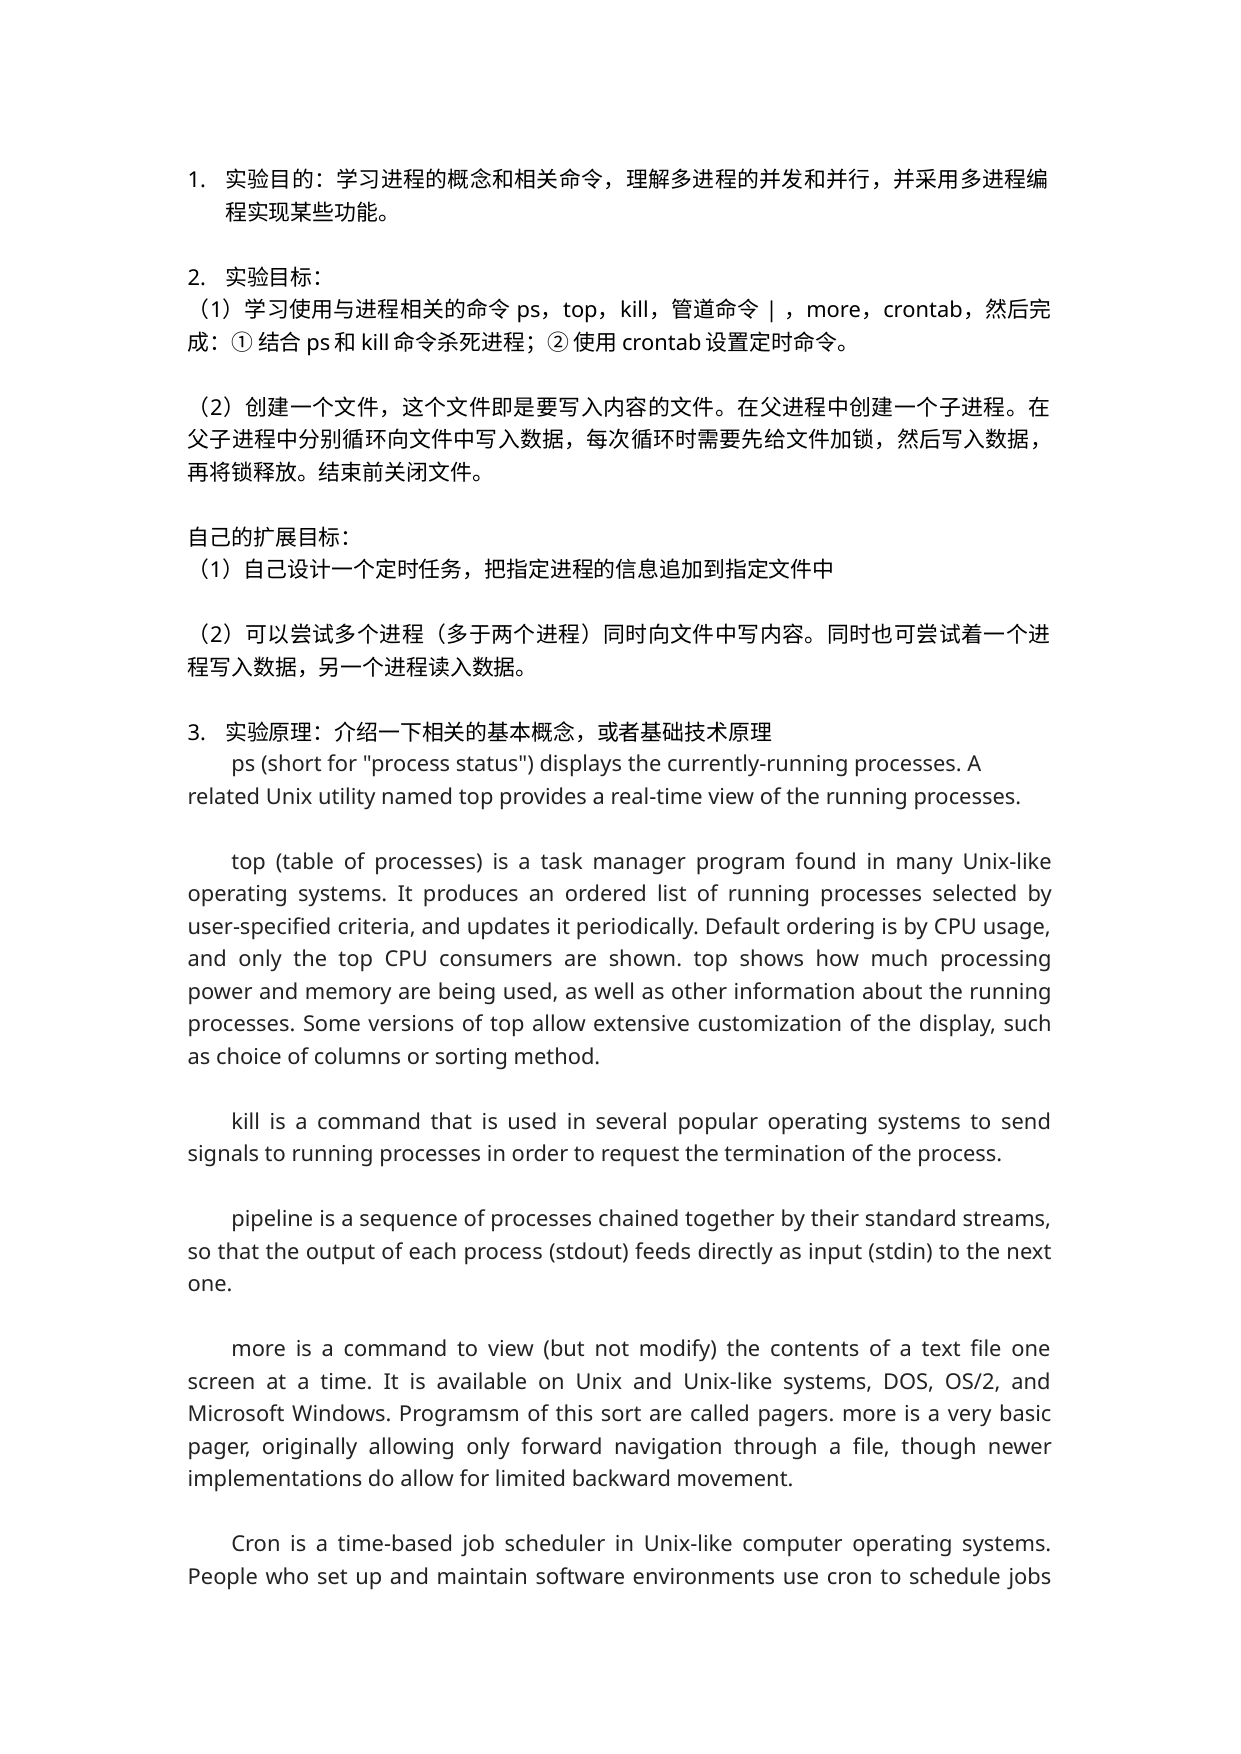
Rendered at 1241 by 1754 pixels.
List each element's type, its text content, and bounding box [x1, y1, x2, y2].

text （1）学习使用与进程相关的命令ps，top，kill，管道命令 | ，more，crontab，然后完成：① 结合ps和kill命令杀死进程；② 使用crontab设置定时命令。 [187, 292, 1053, 357]
text （1）自己设计一个定时任务，把指定进程的信息追加到指定文件中 [187, 552, 1053, 584]
text （2）创建一个文件，这个文件即是要写入内容的文件。在父进程中创建一个子进程。在父子进程中分别循环向文件中写入数据，每次循环时需要先给文件加锁，然后写入数据，再将锁释放。结束前关闭文件。 [187, 389, 1053, 487]
list more is a command to view (but not modify) the contents of a text file one screen at a time. It is available on Unix and Unix-like systems, DOS, OS/2, and Microsoft Windows. Programsm of this sort are called pagers. more is a very basic pager, originally allowing only forward navigation through a file, though newer implementations do allow for limited backward movement. [187, 1332, 1053, 1494]
list kill is a command that is used in several popular operating systems to send signals to running processes in order to request the termination of the process. [187, 1104, 1053, 1169]
list 实验目的：学习进程的概念和相关命令，理解多进程的并发和并行，并采用多进程编程实现某些功能。 [187, 162, 1053, 227]
list 实验原理：介绍一下相关的基本概念，或者基础技术原理 [187, 714, 1053, 747]
list top (table of processes) is a task manager program found in many Unix-like operating systems. It produces an ordered list of running processes selected by user-specified criteria, and updates it periodically. Default ordering is by CPU usage, and only the top CPU consumers are shown. top shows how much processing power and memory are being used, as well as other information about the running processes. Some versions of top allow extensive customization of the display, such as choice of columns or sorting method. [187, 844, 1053, 1072]
list pipeline is a sequence of processes chained together by their standard streams, so that the output of each process (stdout) feeds directly as input (stdin) to the next one. [187, 1202, 1053, 1299]
text 自己的扩展目标： [187, 519, 1053, 552]
list 实验目标： [187, 259, 1053, 292]
text （2）可以尝试多个进程（多于两个进程）同时向文件中写内容。同时也可尝试着一个进程写入数据，另一个进程读入数据。 [187, 617, 1053, 682]
text ps (short for "process status") displays the currently-running processes. A related Unix utility named top provides a real-time view of the running processes. [187, 747, 1053, 812]
